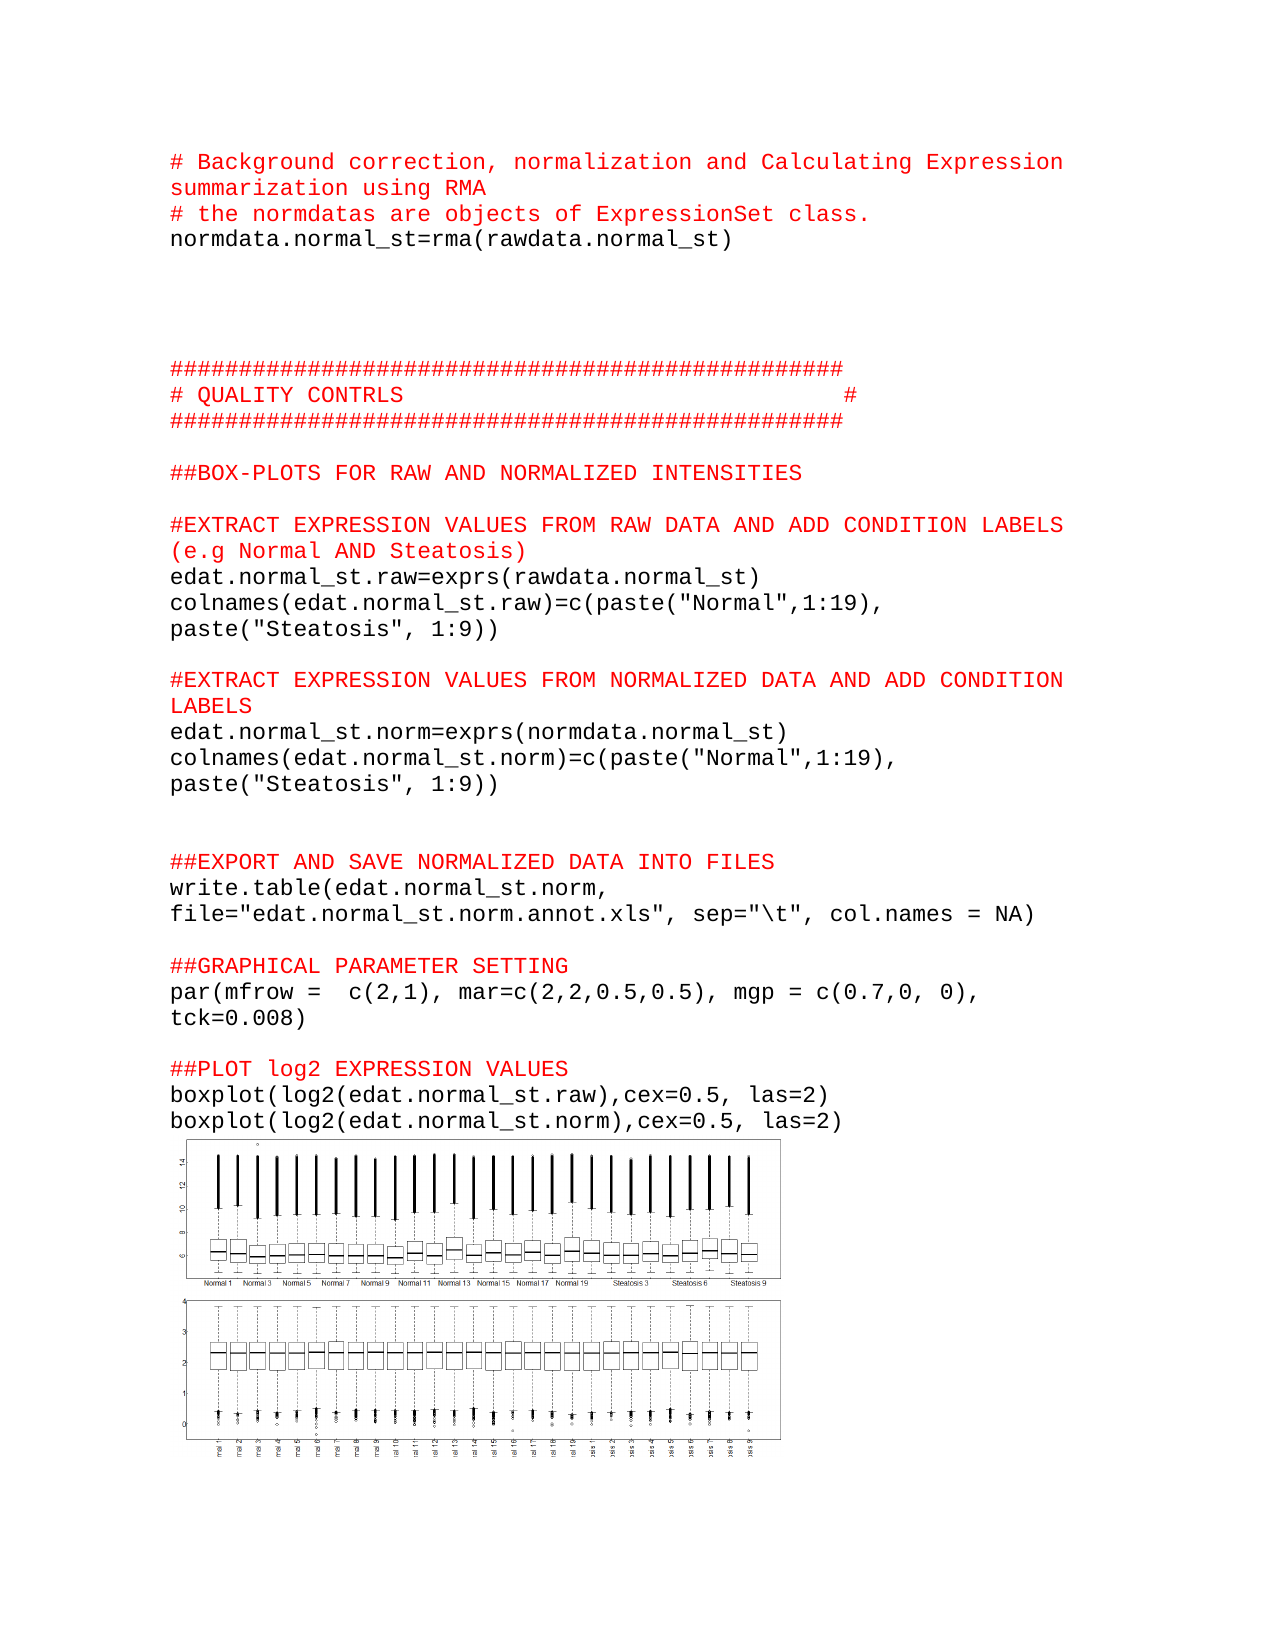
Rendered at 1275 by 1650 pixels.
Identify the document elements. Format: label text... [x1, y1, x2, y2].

text edat.normal_st.norm=exprs(normdata.normal_st) [169, 721, 1125, 747]
text ##GRAPHICAL PARAMETER SETTING [169, 954, 1125, 980]
text par(mfrow = c(2,1), mar=c(2,2,0.5,0.5), mgp = c(0.7,0, 0), tck=0.008) [169, 980, 1125, 1032]
text colnames(edat.normal_st.raw)=c(paste("Normal",1:19), paste("Steatosis", 1:9)) [169, 591, 1125, 643]
text #EXTRACT EXPRESSION VALUES FROM RAW DATA AND ADD CONDITION LABELS (e.g Normal AND Steatosis) [169, 513, 1125, 565]
text edat.normal_st.raw=exprs(rawdata.normal_st) [169, 565, 1125, 591]
picture [169, 1135, 785, 1457]
text boxplot(log2(edat.normal_st.raw),cex=0.5, las=2) [169, 1084, 1125, 1110]
text #EXTRACT EXPRESSION VALUES FROM NORMALIZED DATA AND ADD CONDITION LABELS [169, 669, 1125, 721]
text write.table(edat.normal_st.norm, file="edat.normal_st.norm.annot.xls", sep="\t", col.names = NA) [169, 876, 1125, 928]
text # Background correction, normalization and Calculating Expression summarization using RMA [169, 150, 1125, 202]
text ################################################# [169, 357, 1125, 383]
text boxplot(log2(edat.normal_st.norm),cex=0.5, las=2) [169, 1110, 1125, 1136]
text ################################################# [169, 409, 1125, 435]
text ##PLOT log2 EXPRESSION VALUES [169, 1058, 1125, 1084]
text ##EXPORT AND SAVE NORMALIZED DATA INTO FILES [169, 850, 1125, 876]
text colnames(edat.normal_st.norm)=c(paste("Normal",1:19), paste("Steatosis", 1:9)) [169, 747, 1125, 798]
text # QUALITY CONTRLS # [169, 383, 1125, 409]
text ##BOX-PLOTS FOR RAW AND NORMALIZED INTENSITIES [169, 461, 1125, 487]
text normdata.normal_st=rma(rawdata.normal_st) [169, 228, 1125, 254]
text # the normdatas are objects of ExpressionSet class. [169, 202, 1125, 228]
